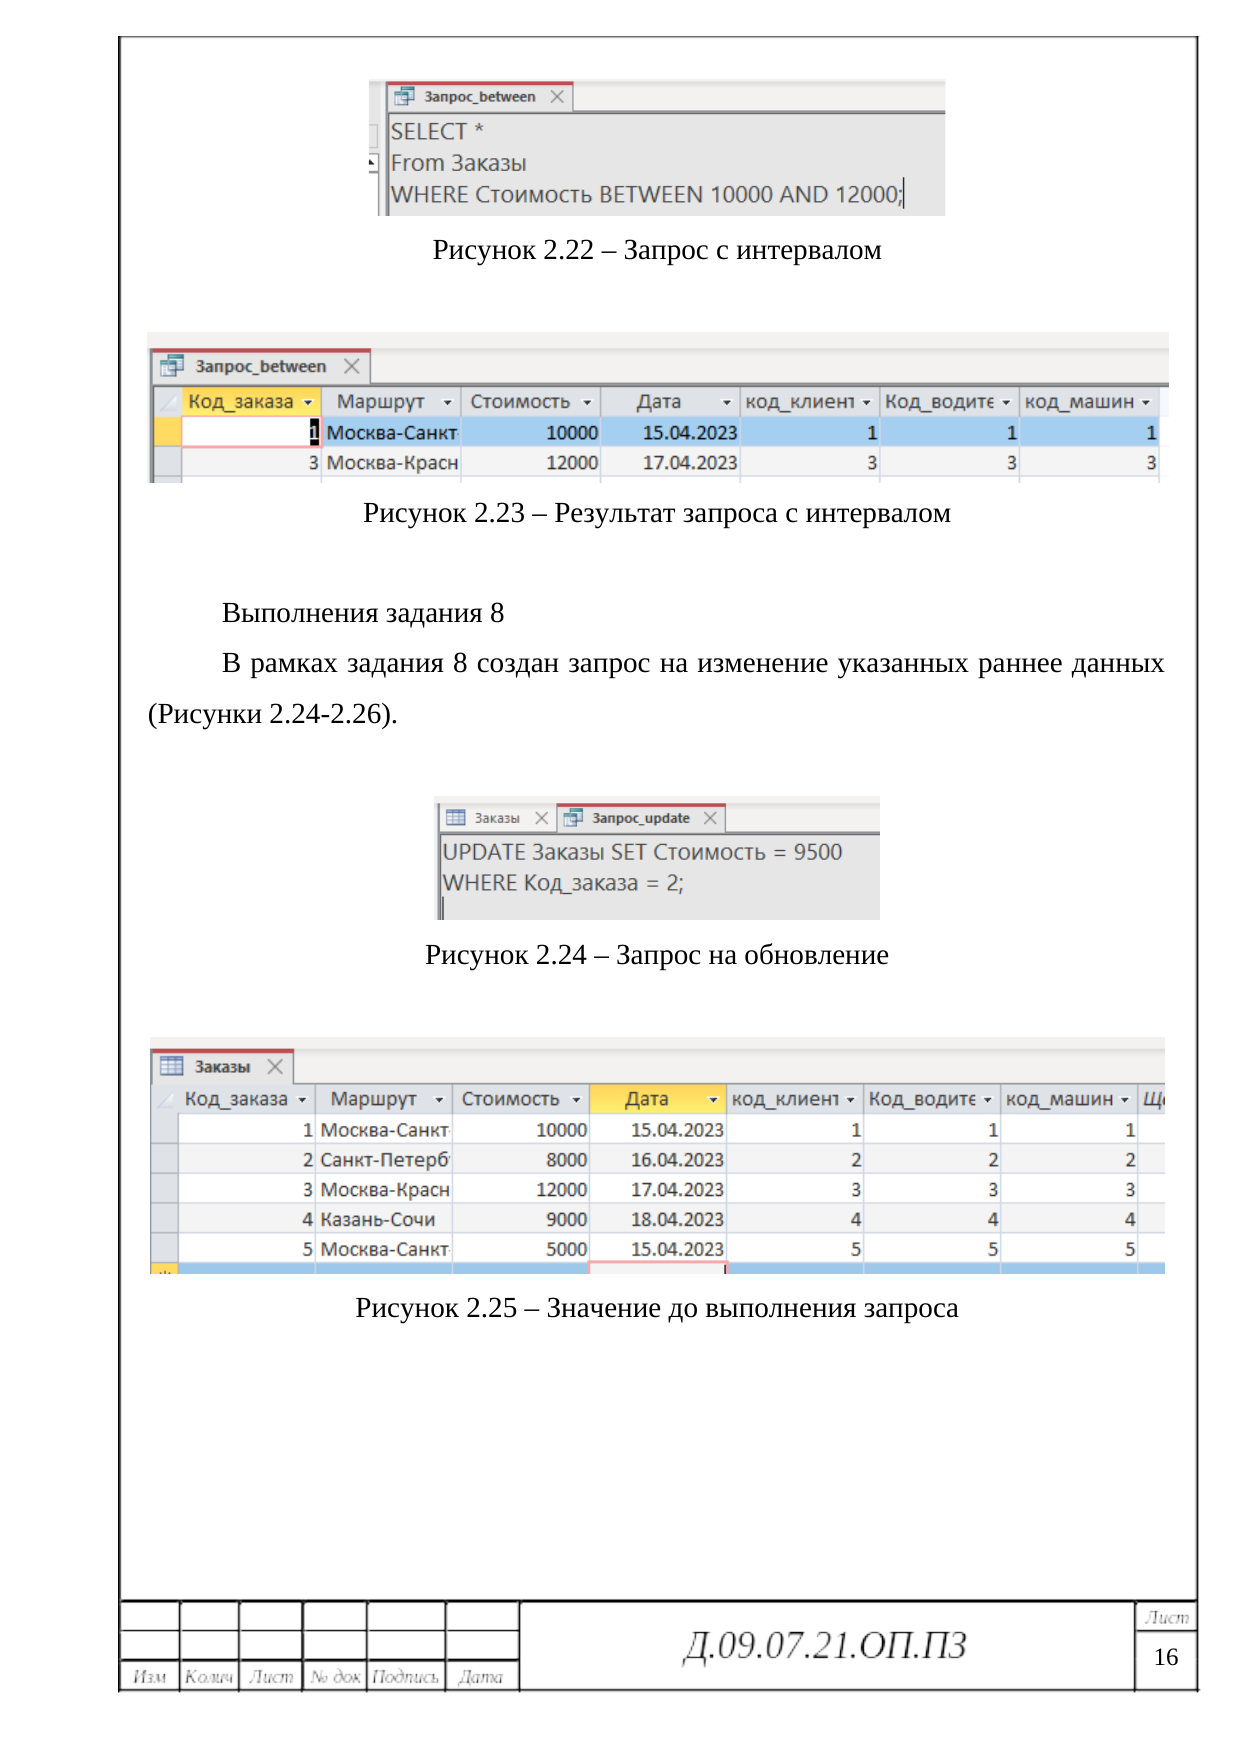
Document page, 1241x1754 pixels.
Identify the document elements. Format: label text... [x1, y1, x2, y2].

picture [147, 332, 1169, 483]
picture [368, 79, 946, 216]
text Выполнения задания 8 [148, 595, 1167, 629]
text Рисунок 2.23 – Результат запроса с интервалом [148, 495, 1167, 528]
picture [150, 1037, 1165, 1274]
text Рисунок 2.22 – Запрос с интервалом [148, 232, 1167, 266]
text Рисунок 2.25 – Значение до выполнения запроса [148, 1290, 1167, 1324]
text В рамках задания 8 создан запрос на изменение указанных раннее данных (Рисунки 2.24-2.26). [148, 646, 1167, 729]
picture [434, 796, 880, 920]
text Рисунок 2.24 – Запрос на обновление [148, 937, 1167, 970]
